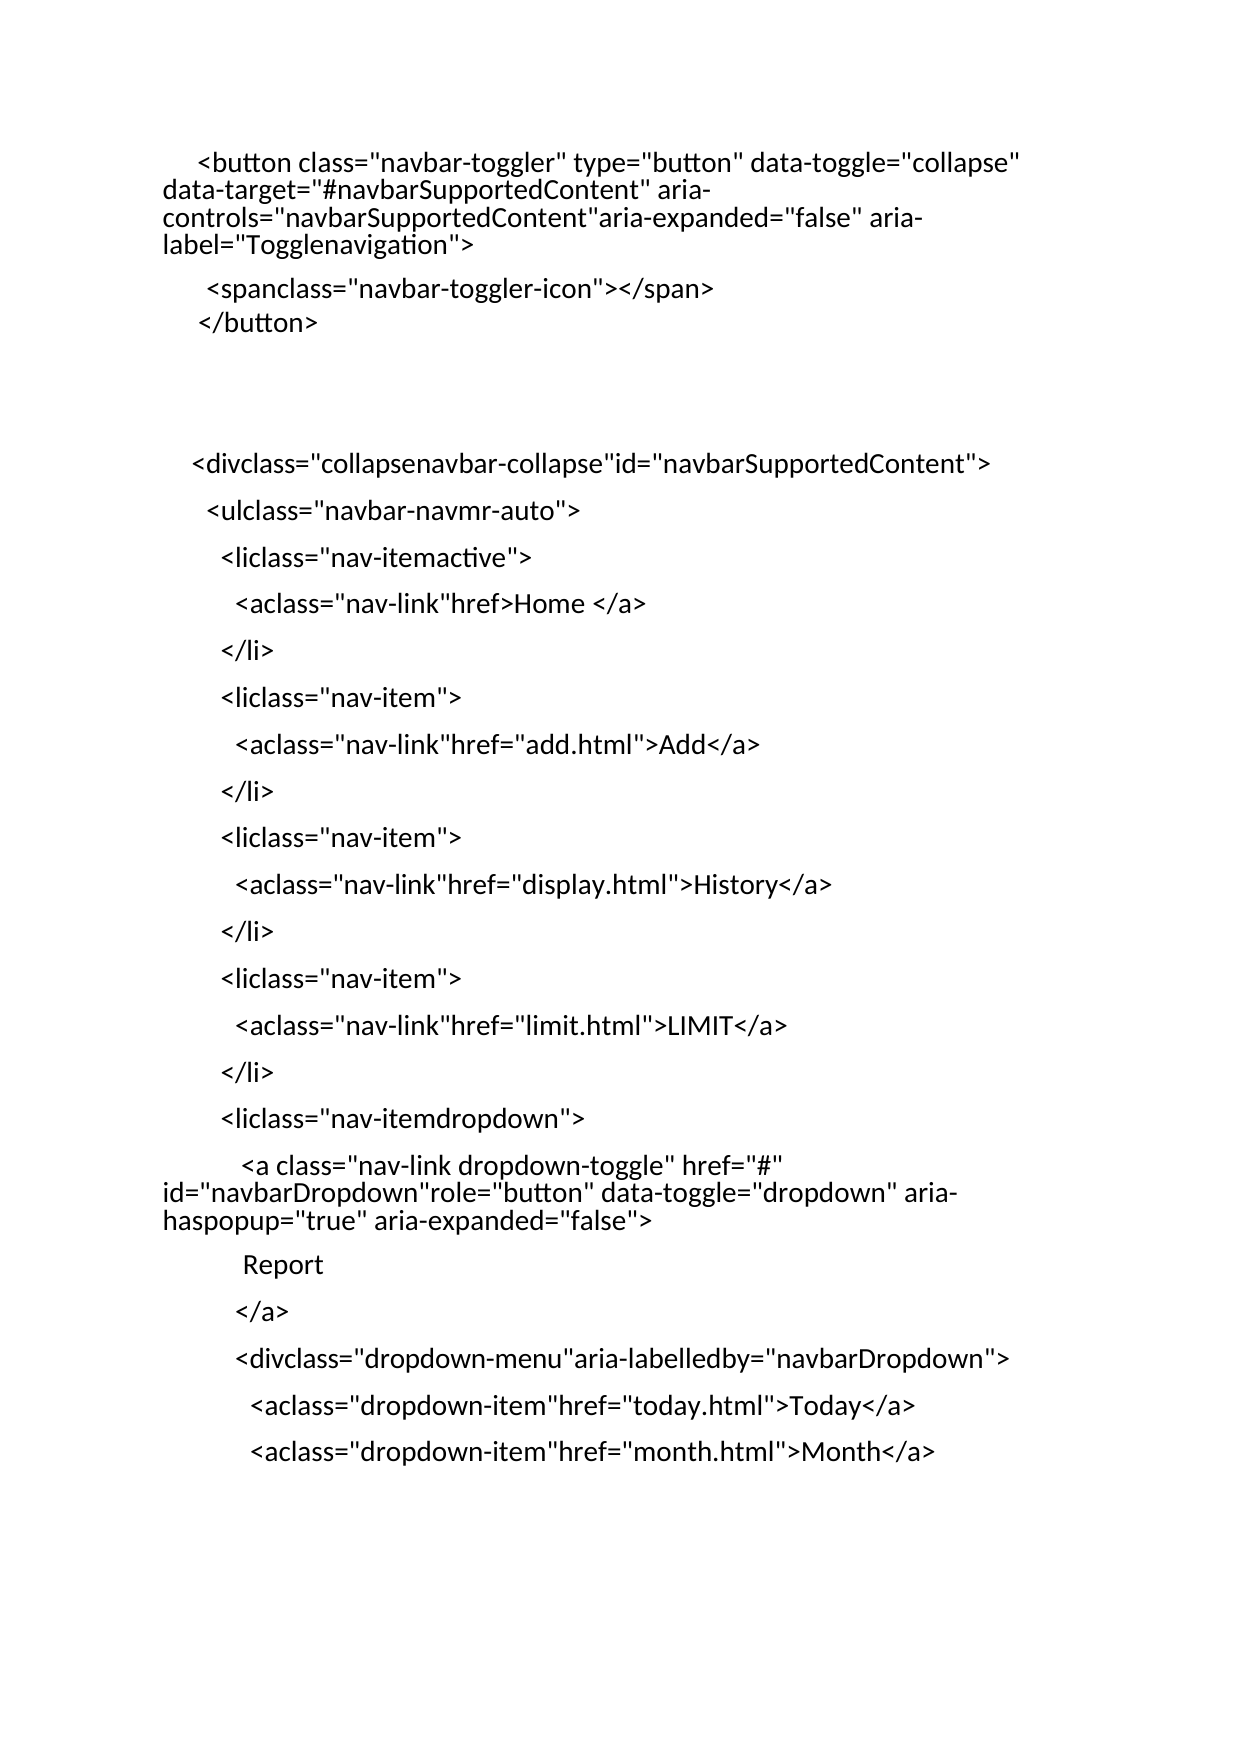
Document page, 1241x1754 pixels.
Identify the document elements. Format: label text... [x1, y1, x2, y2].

text </li> [220, 1060, 1090, 1088]
text </li> [220, 638, 1090, 666]
text <button class="navbar-toggler" type="button" data-toggle="collapse" data-target="#navbarSupportedContent" aria-controls="navbarSupportedContent"aria-expanded="false" aria-label="Togglenavigation"> [162, 150, 1035, 260]
text <aclass="nav-link"href>Home </a> [235, 592, 1090, 619]
text <liclass="nav-itemdropdown"> [220, 1106, 1090, 1134]
text <divclass="dropdown-menu"aria-labelledby="navbarDropdown"> [235, 1346, 1090, 1374]
text <divclass="collapsenavbar-collapse"id="navbarSupportedContent"> [191, 451, 1090, 479]
text </a> [235, 1299, 1090, 1327]
text Report [243, 1252, 1090, 1280]
text <aclass="nav-link"href="add.html">Add</a> [235, 732, 1090, 760]
text <aclass="nav-link"href="limit.html">LIMIT</a> [235, 1013, 1090, 1041]
text <aclass="dropdown-item"href="today.html">Today</a> [250, 1393, 1090, 1421]
text <liclass="nav-itemactive"> [220, 545, 1090, 573]
text <a class="nav-link dropdown-toggle" href="#" id="navbarDropdown"role="button" data-toggle="dropdown" aria-haspopup="true" aria-expanded="false"> [162, 1153, 1023, 1236]
text </button> [191, 310, 1090, 338]
text <liclass="nav-item"> [220, 826, 1090, 853]
text <liclass="nav-item"> [220, 966, 1090, 994]
text </li> [220, 919, 1090, 947]
text <spanclass="navbar-toggler-icon"></span> [206, 276, 1090, 304]
text </li> [220, 779, 1090, 807]
text <liclass="nav-item"> [220, 686, 1090, 713]
text <aclass="dropdown-item"href="month.html">Month</a> [250, 1440, 1090, 1467]
text <aclass="nav-link"href="display.html">History</a> [235, 873, 1090, 900]
text <ulclass="navbar-navmr-auto"> [206, 498, 1090, 526]
